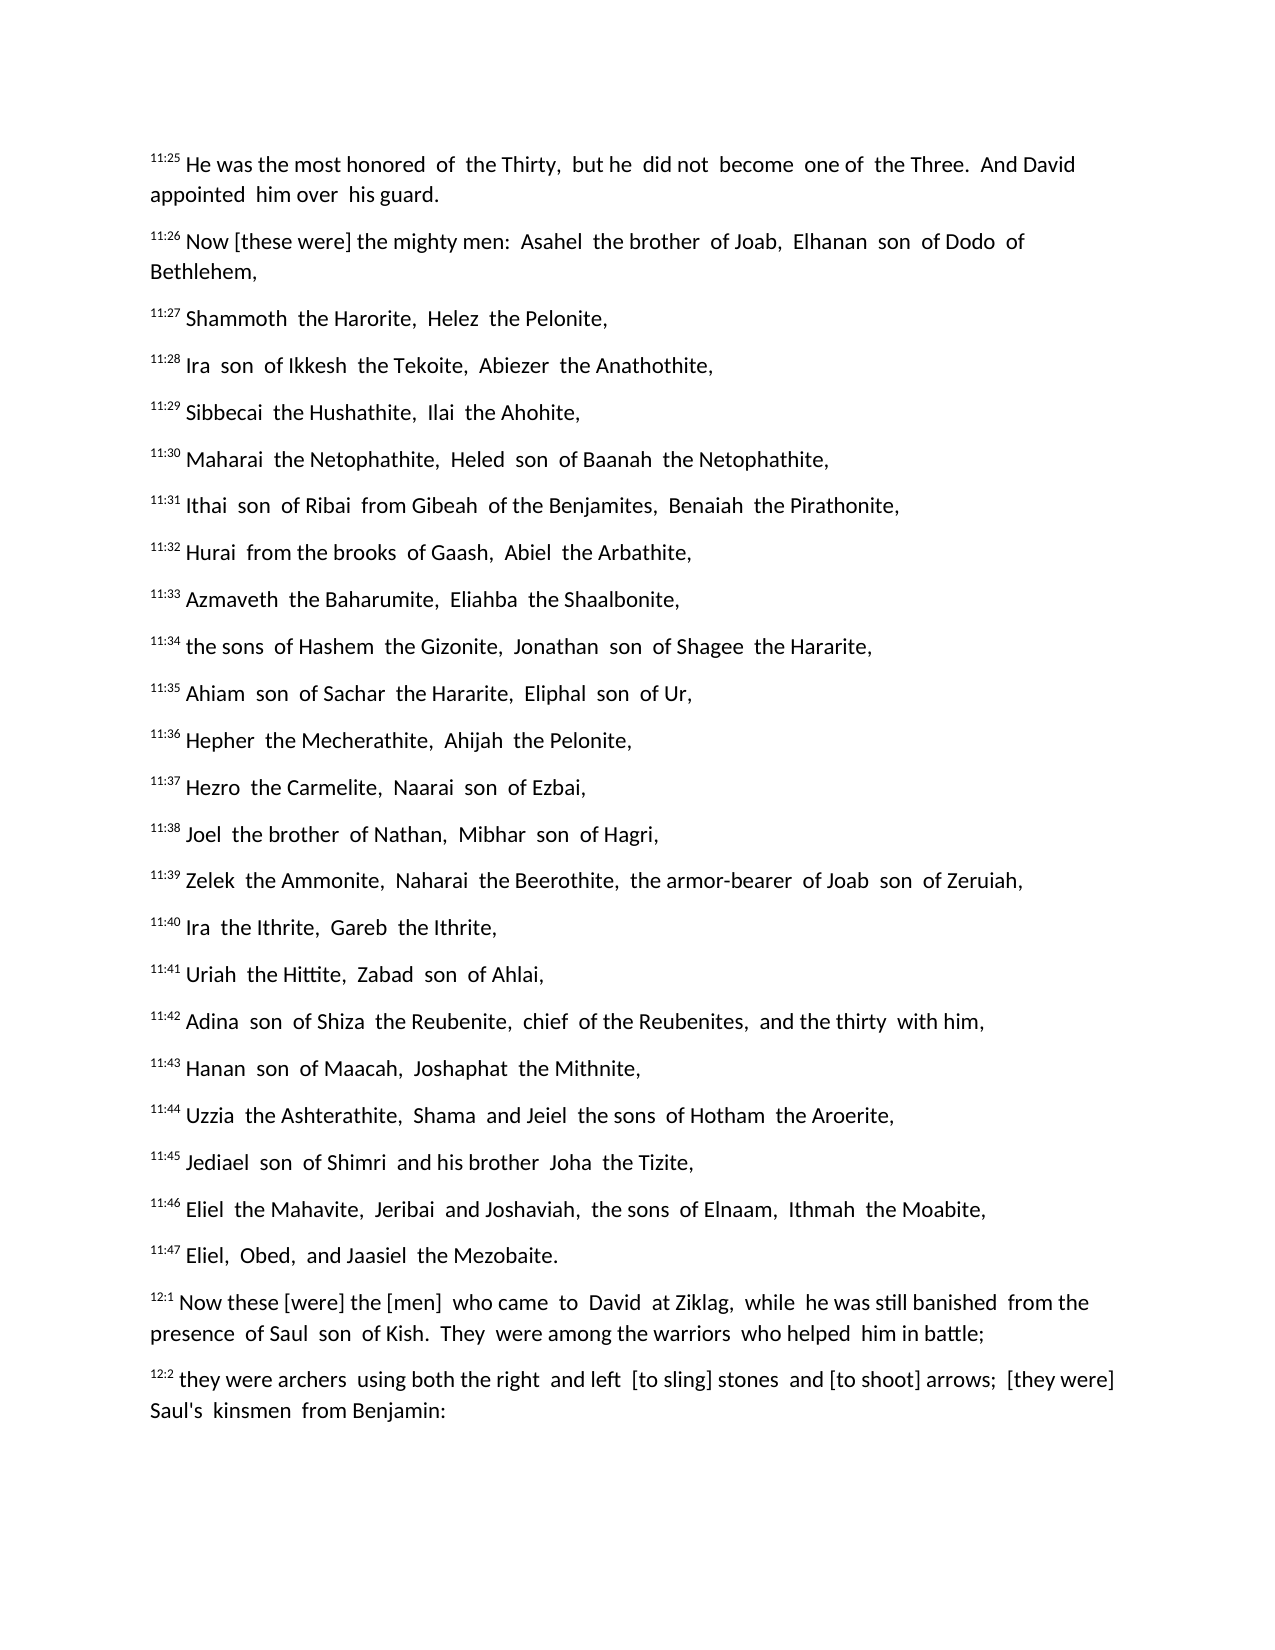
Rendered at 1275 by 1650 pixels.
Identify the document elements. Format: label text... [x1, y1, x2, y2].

text 11:26 Now [these were] the mighty men: Asahel the brother of Joab, Elhanan son of Dodo of Bethlehem, [150, 227, 1125, 285]
text 11:46 Eliel the Mahavite, Jeribai and Joshaviah, the sons of Elnaam, Ithmah the Moabite, [150, 1195, 1125, 1223]
text 11:41 Uriah the Hittite, Zabad son of Ahlai, [150, 960, 1125, 988]
text 11:31 Ithai son of Ribai from Gibeah of the Benjamites, Benaiah the Pirathonite, [150, 492, 1125, 520]
text 11:25 He was the most honored of the Thirty, but he did not become one of the Three. And David appointed him over his guard. [150, 150, 1125, 208]
text 12:2 they were archers using both the right and left [to sling] stones and [to shoot] arrows; [they were] Saul's kinsmen from Benjamin: [150, 1366, 1125, 1424]
text 11:30 Maharai the Netophathite, Heled son of Baanah the Netophathite, [150, 445, 1125, 473]
text 11:43 Hanan son of Maacah, Joshaphat the Mithnite, [150, 1054, 1125, 1082]
text 11:37 Hezro the Carmelite, Naarai son of Ezbai, [150, 773, 1125, 801]
text 11:29 Sibbecai the Hushathite, Ilai the Ahohite, [150, 398, 1125, 426]
text 11:36 Hepher the Mecherathite, Ahijah the Pelonite, [150, 726, 1125, 754]
text 12:1 Now these [were] the [men] who came to David at Ziklag, while he was still banished from the presence of Saul son of Kish. They were among the warriors who helped him in battle; [150, 1288, 1125, 1347]
text 11:39 Zelek the Ammonite, Naharai the Beerothite, the armor-bearer of Joab son of Zeruiah, [150, 867, 1125, 895]
text 11:35 Ahiam son of Sachar the Hararite, Eliphal son of Ur, [150, 679, 1125, 707]
text 11:44 Uzzia the Ashterathite, Shama and Jeiel the sons of Hotham the Aroerite, [150, 1101, 1125, 1129]
text 11:32 Hurai from the brooks of Gaash, Abiel the Arbathite, [150, 538, 1125, 567]
text 11:38 Joel the brother of Nathan, Mibhar son of Hagri, [150, 820, 1125, 848]
text 11:27 Shammoth the Harorite, Helez the Pelonite, [150, 304, 1125, 332]
text 11:45 Jediael son of Shimri and his brother Joha the Tizite, [150, 1148, 1125, 1176]
text 11:34 the sons of Hashem the Gizonite, Jonathan son of Shagee the Hararite, [150, 632, 1125, 660]
text 11:40 Ira the Ithrite, Gareb the Ithrite, [150, 913, 1125, 942]
text 11:42 Adina son of Shiza the Reubenite, chief of the Reubenites, and the thirty with him, [150, 1007, 1125, 1035]
text 11:33 Azmaveth the Baharumite, Eliahba the Shaalbonite, [150, 585, 1125, 613]
text 11:28 Ira son of Ikkesh the Tekoite, Abiezer the Anathothite, [150, 351, 1125, 379]
text 11:47 Eliel, Obed, and Jaasiel the Mezobaite. [150, 1242, 1125, 1270]
